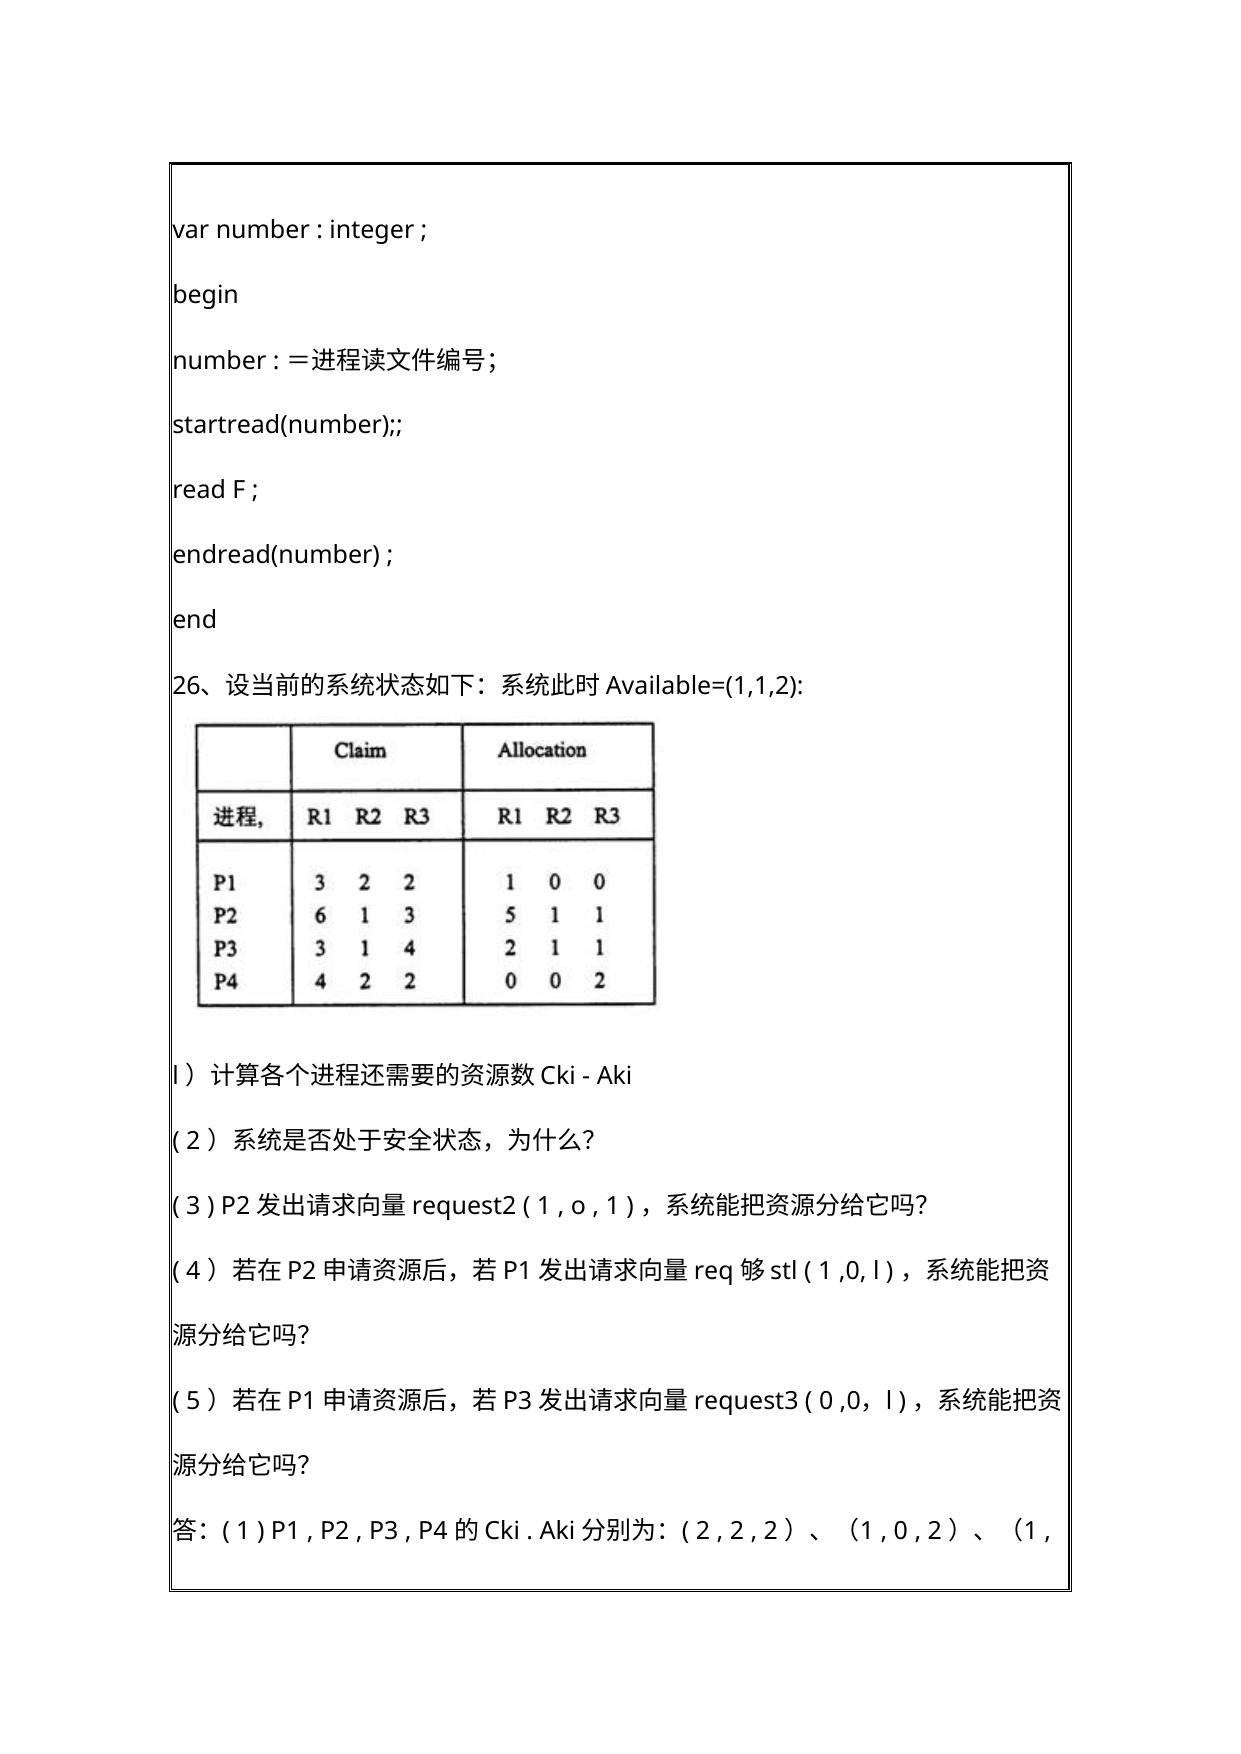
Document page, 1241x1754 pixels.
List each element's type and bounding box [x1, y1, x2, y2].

picture [172, 716, 666, 1023]
table_cell [172, 165, 1068, 1589]
